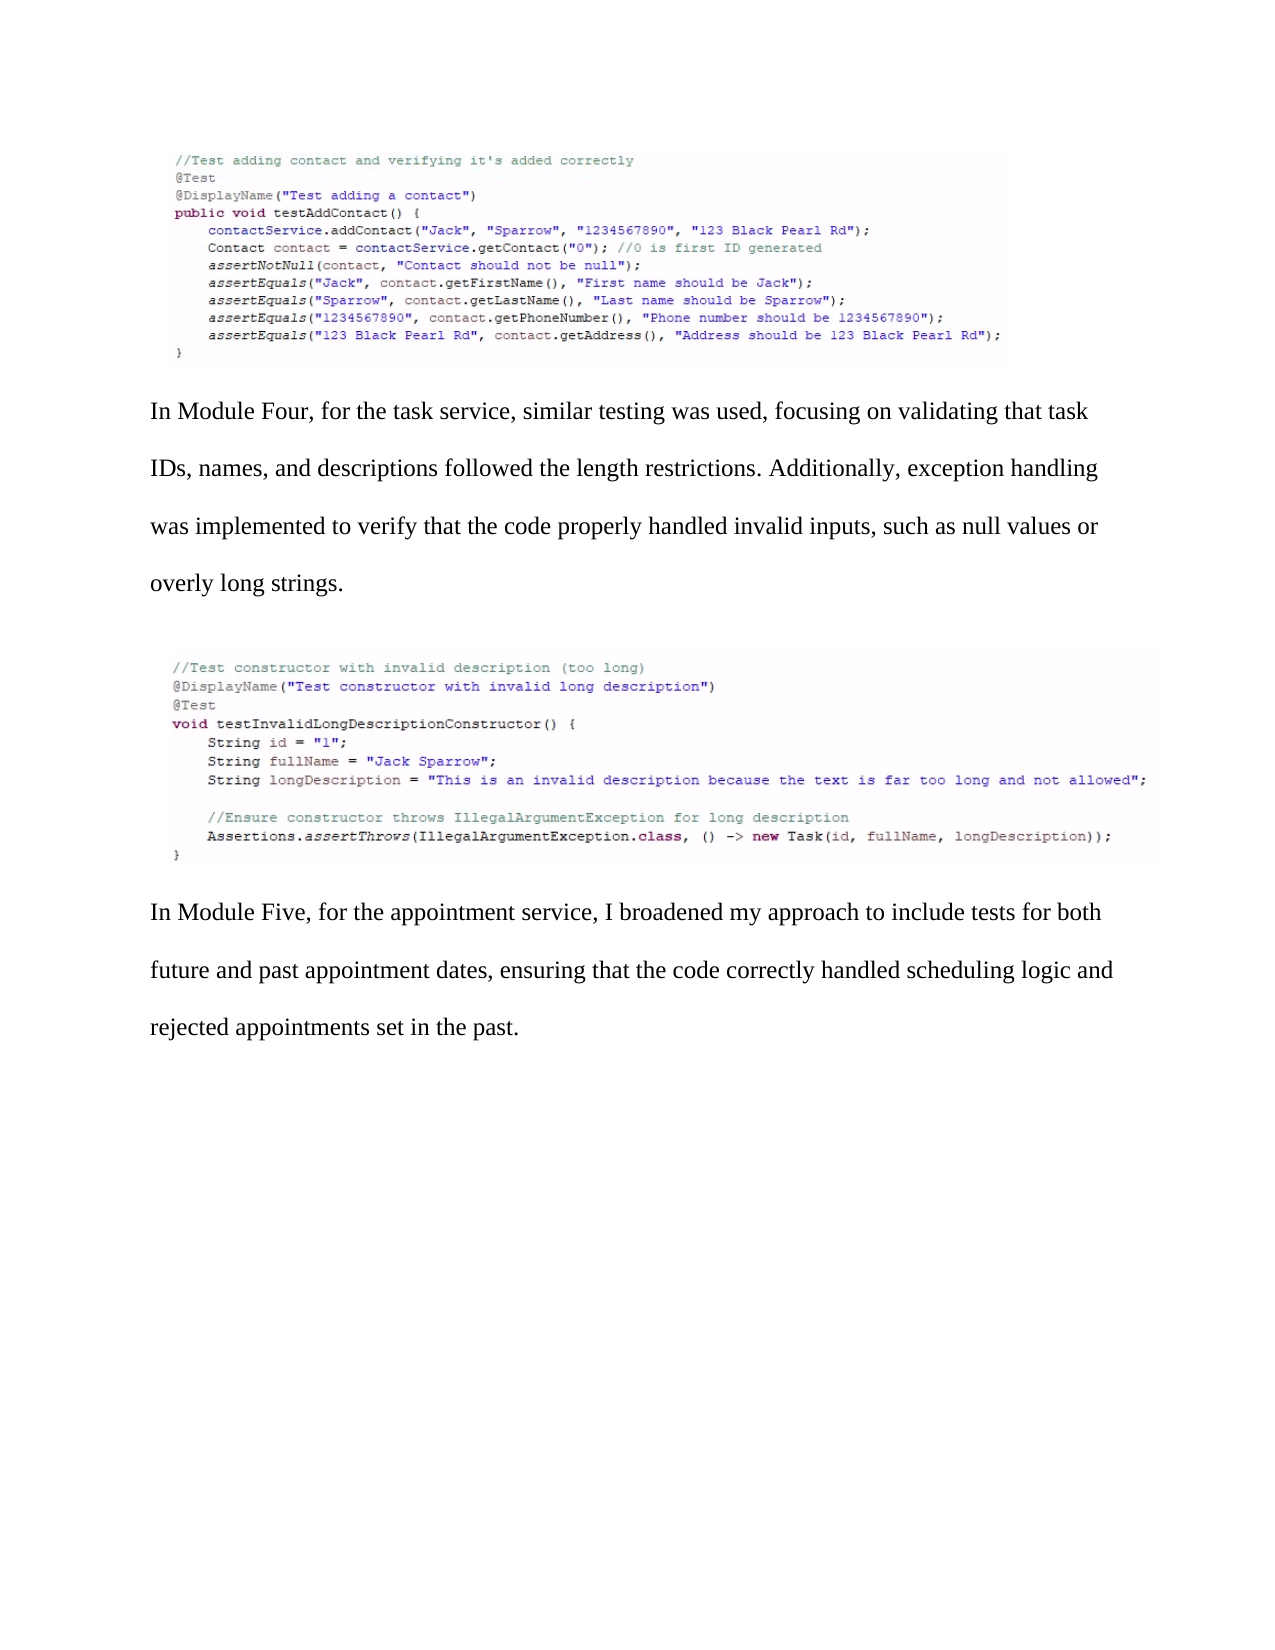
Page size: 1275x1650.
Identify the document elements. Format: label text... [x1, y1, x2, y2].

text In Module Four, for the task service, similar testing was used, focusing on validating that task IDs, names, and descriptions followed the length restrictions. Additionally, exception handling was implemented to verify that the code properly handled invalid inputs, such as null values or overly long strings. [150, 396, 1125, 597]
text In Module Five, for the appointment service, I broadened my approach to include tests for both future and past appointment dates, ensuring that the code correctly handled scheduling logic and rejected appointments set in the past. [150, 897, 1125, 1041]
